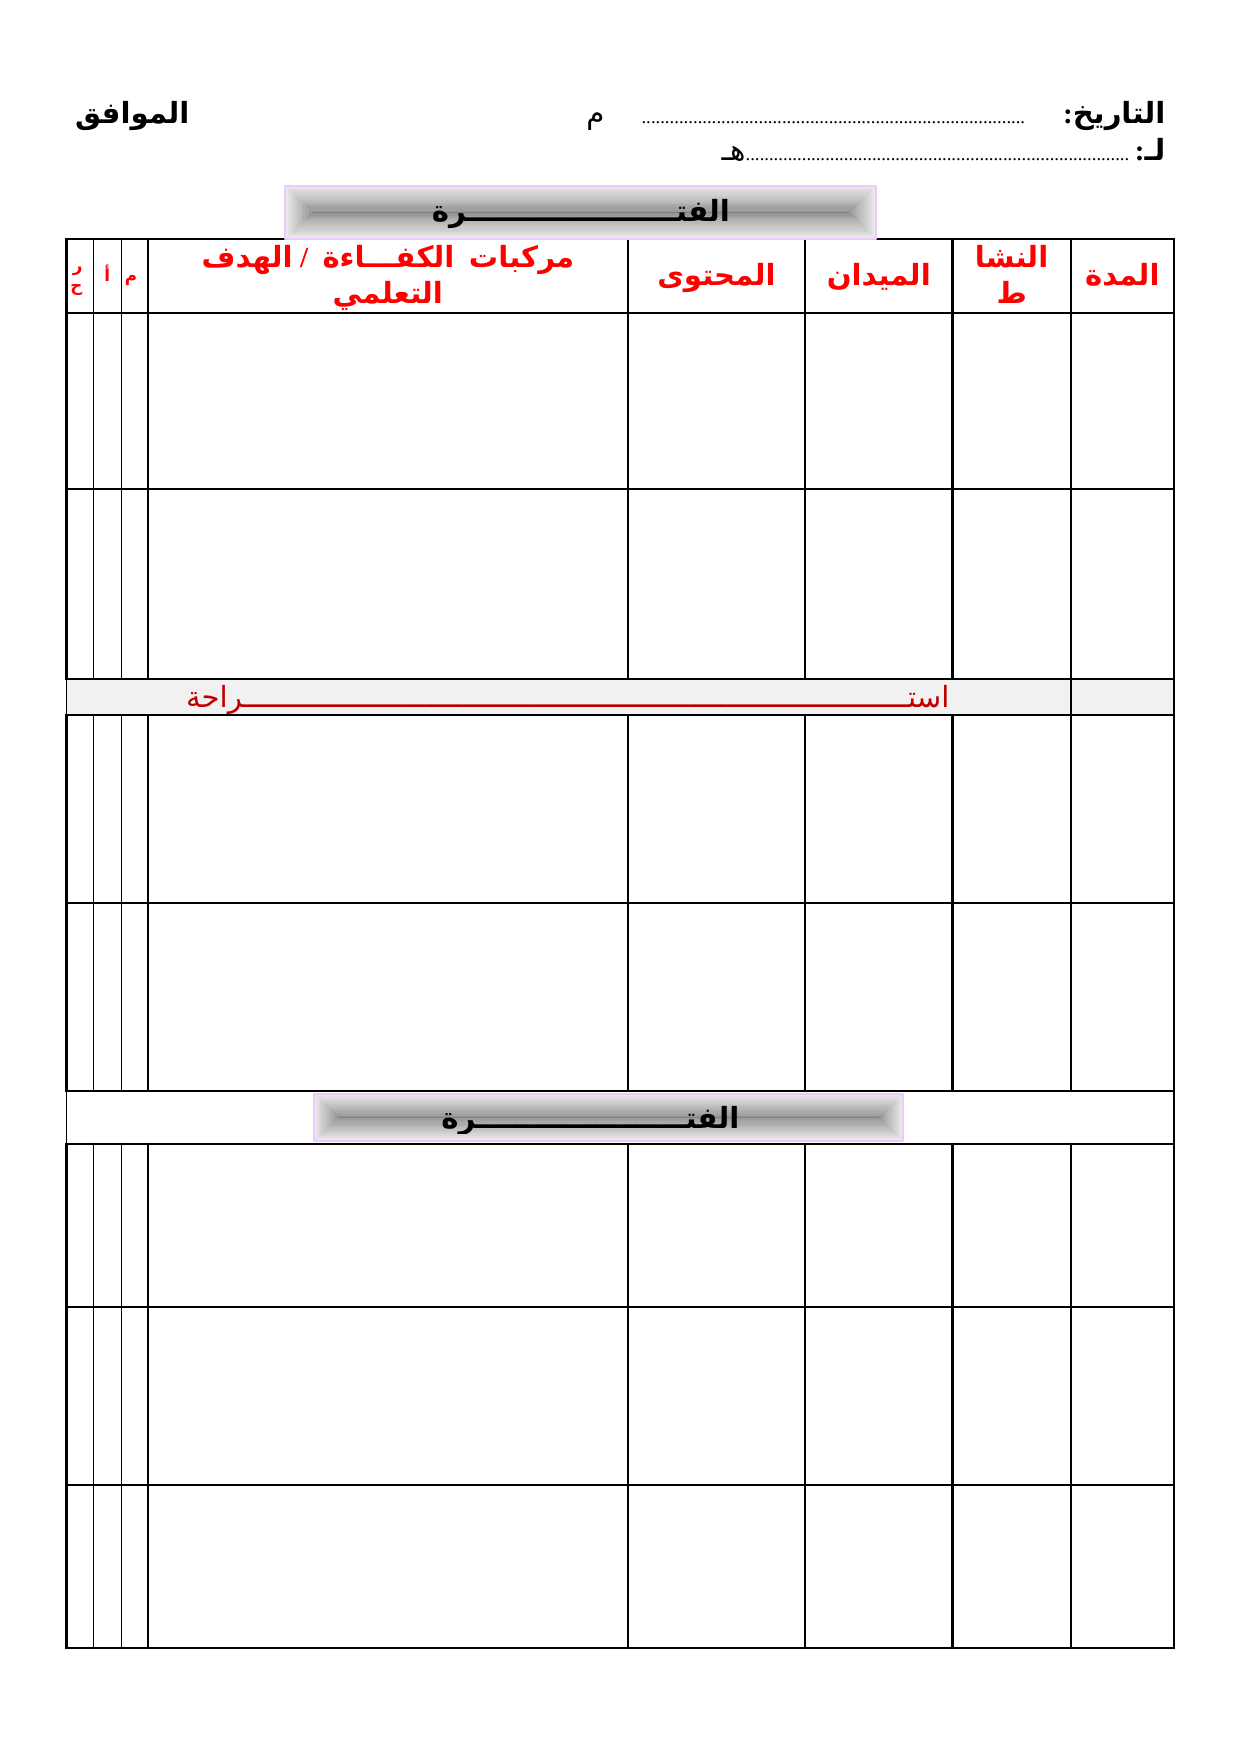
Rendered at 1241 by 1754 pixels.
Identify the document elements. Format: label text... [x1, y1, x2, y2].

table_cell [806, 716, 951, 902]
table_cell [122, 1486, 147, 1647]
table_cell [68, 1308, 93, 1483]
table_cell [94, 314, 121, 488]
table_cell استــــــــــــــــــــــــــــــــــــــــــــــــــــــــــــــــــــــــــــــراحة [67, 680, 1070, 714]
table_cell [629, 1145, 804, 1306]
table_cell [122, 904, 147, 1090]
table_cell [122, 1308, 147, 1483]
table_cell [149, 1145, 627, 1306]
table_cell [94, 1486, 121, 1647]
table_cell [629, 490, 804, 678]
table_cell [94, 1308, 121, 1483]
table_cell [629, 1308, 804, 1483]
table_cell [806, 1308, 951, 1483]
table_cell [68, 716, 93, 902]
table_cell [68, 1145, 93, 1306]
table_cell [149, 716, 627, 902]
table_cell [94, 904, 121, 1090]
table_cell [629, 716, 804, 902]
table_header م [122, 240, 147, 312]
table_cell [1072, 490, 1173, 678]
table_cell [1072, 904, 1173, 1090]
table_cell [806, 1145, 951, 1306]
table_cell [122, 716, 147, 902]
table_cell [954, 1486, 1070, 1647]
table_cell [122, 490, 147, 678]
table_cell [94, 1145, 121, 1306]
table_cell [149, 1308, 627, 1483]
table_cell [122, 1145, 147, 1306]
table_header الميدان [806, 240, 951, 312]
table_cell [954, 1308, 1070, 1483]
table_cell [1072, 1145, 1173, 1306]
table_header المحتوى [629, 240, 804, 312]
table_cell [954, 1145, 1070, 1306]
table_cell [806, 314, 951, 488]
text التاريخ: .................................................................................. م الموافق لـ: ..................................................................................هـ [75, 97, 1165, 166]
table_cell [806, 490, 951, 678]
table_header رح [68, 240, 93, 312]
table_cell [94, 490, 121, 678]
table_cell [954, 716, 1070, 902]
table_cell [806, 1486, 951, 1647]
table_cell [954, 904, 1070, 1090]
table_cell [68, 904, 93, 1090]
table_header المدة [1072, 240, 1173, 312]
table_cell [149, 904, 627, 1090]
table_cell [94, 716, 121, 902]
table_cell [122, 314, 147, 488]
table_header أ [94, 240, 121, 312]
table_cell [806, 904, 951, 1090]
table_cell [67, 1092, 1173, 1143]
table_cell [68, 1486, 93, 1647]
table_cell [1072, 716, 1173, 902]
table_cell [629, 904, 804, 1090]
table_cell [1072, 1308, 1173, 1483]
table_cell [1072, 680, 1173, 714]
table_cell [149, 1486, 627, 1647]
table_cell [149, 490, 627, 678]
table_cell [149, 314, 627, 488]
table_cell [629, 1486, 804, 1647]
table_cell [1072, 1486, 1173, 1647]
table_cell [954, 314, 1070, 488]
table_cell [68, 490, 93, 678]
table_header مركبات الكفـــاءة / الهدف التعلمي [149, 240, 627, 312]
table_cell [68, 314, 93, 488]
table_cell [1072, 314, 1173, 488]
table_cell [629, 314, 804, 488]
table_cell [954, 490, 1070, 678]
table_header النشاط [954, 240, 1070, 312]
